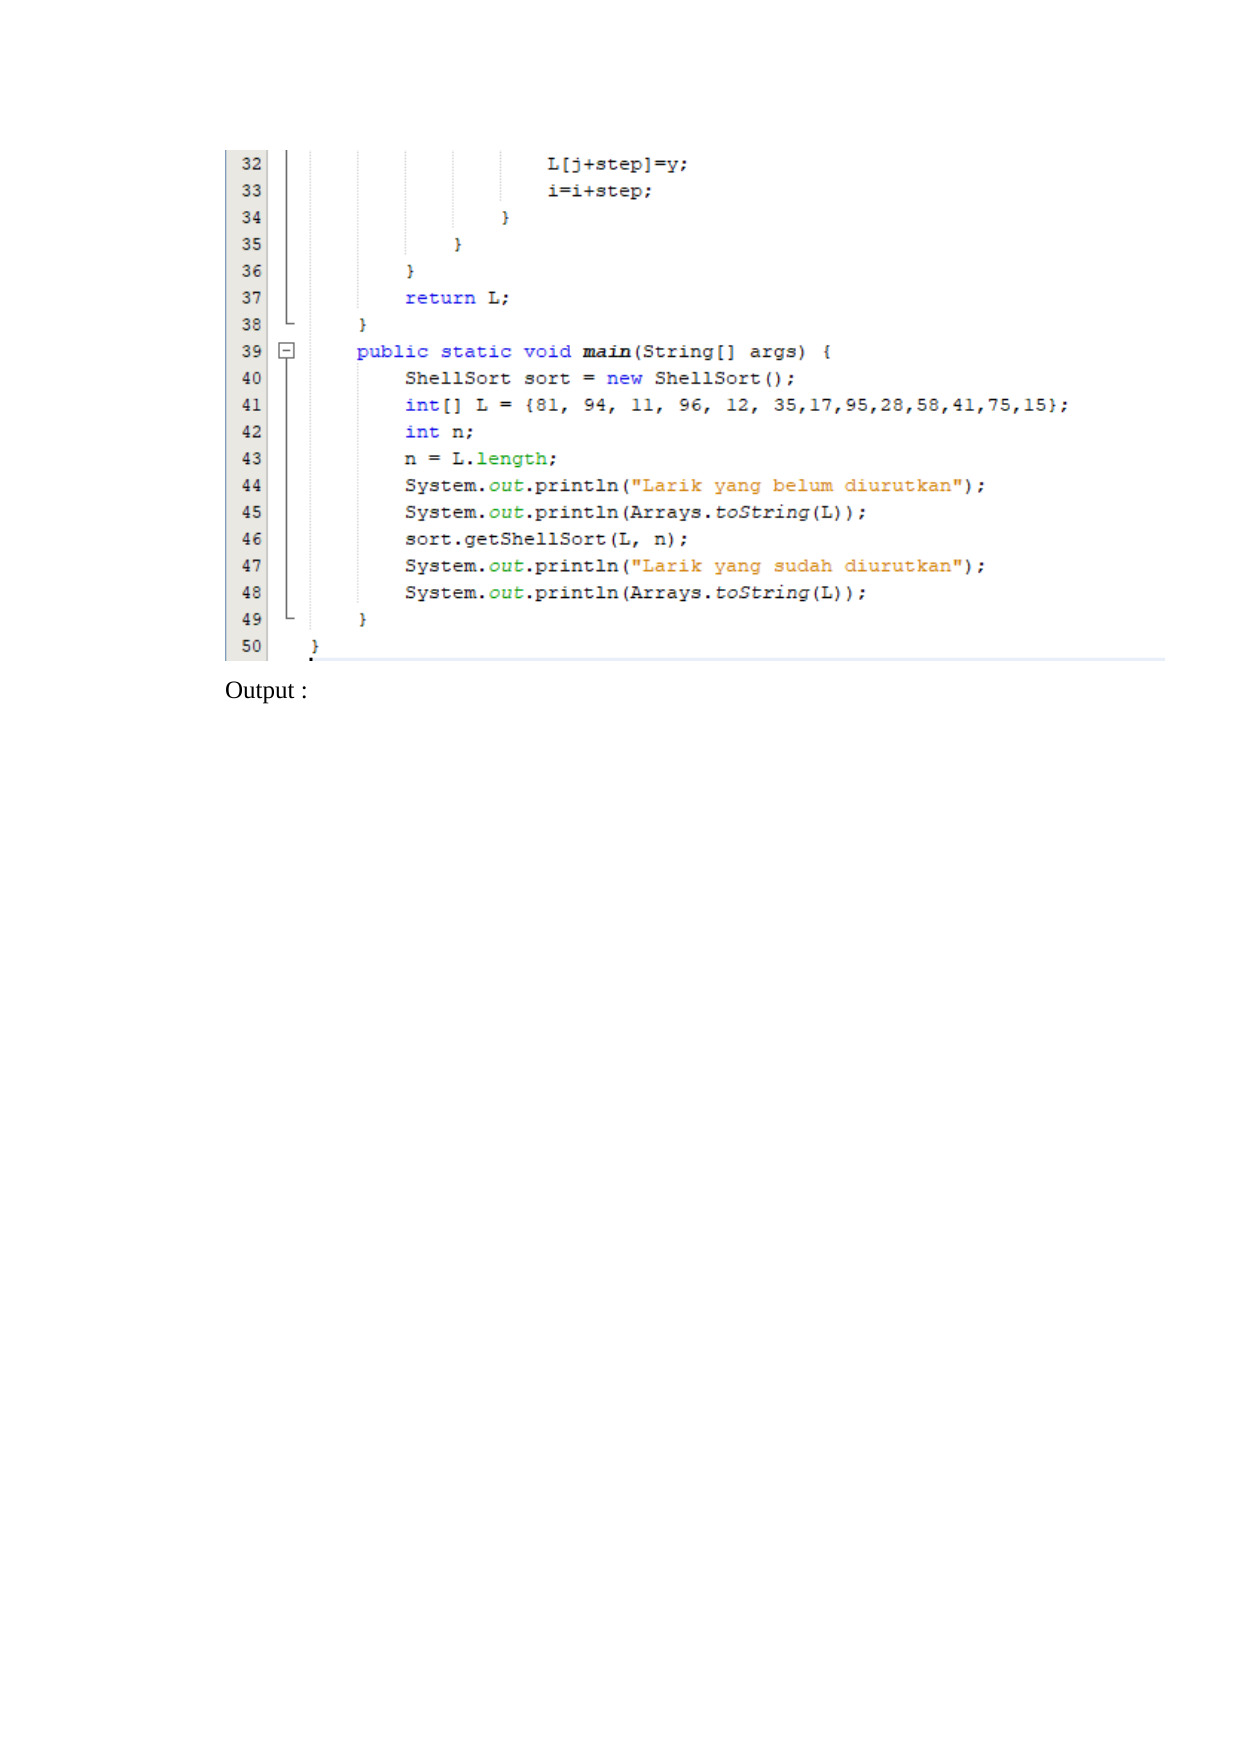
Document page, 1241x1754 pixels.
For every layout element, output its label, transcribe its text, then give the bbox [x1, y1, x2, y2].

picture [225, 150, 1166, 661]
list Output : [225, 675, 1090, 704]
